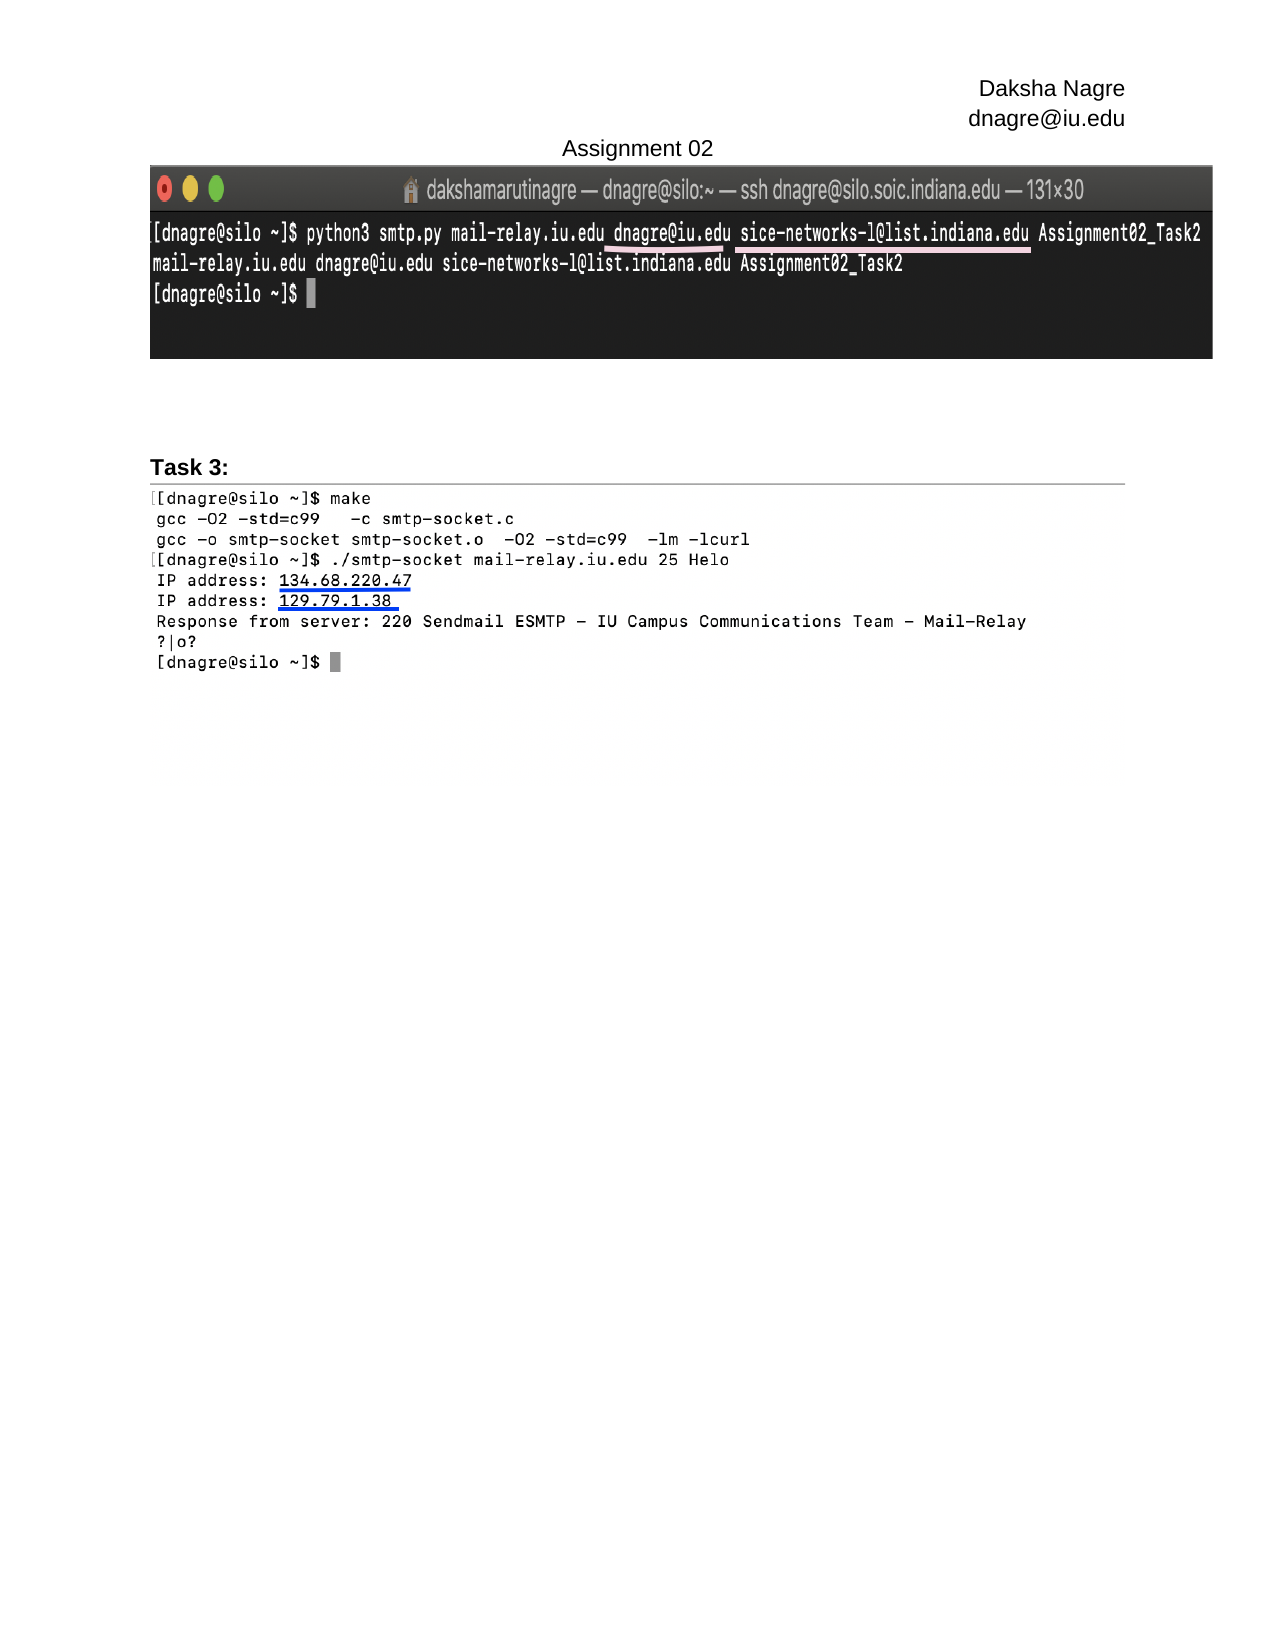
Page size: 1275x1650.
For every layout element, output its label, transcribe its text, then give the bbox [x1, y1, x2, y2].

text Task 3: [150, 453, 1125, 480]
picture [150, 483, 1125, 786]
picture [150, 165, 1213, 359]
